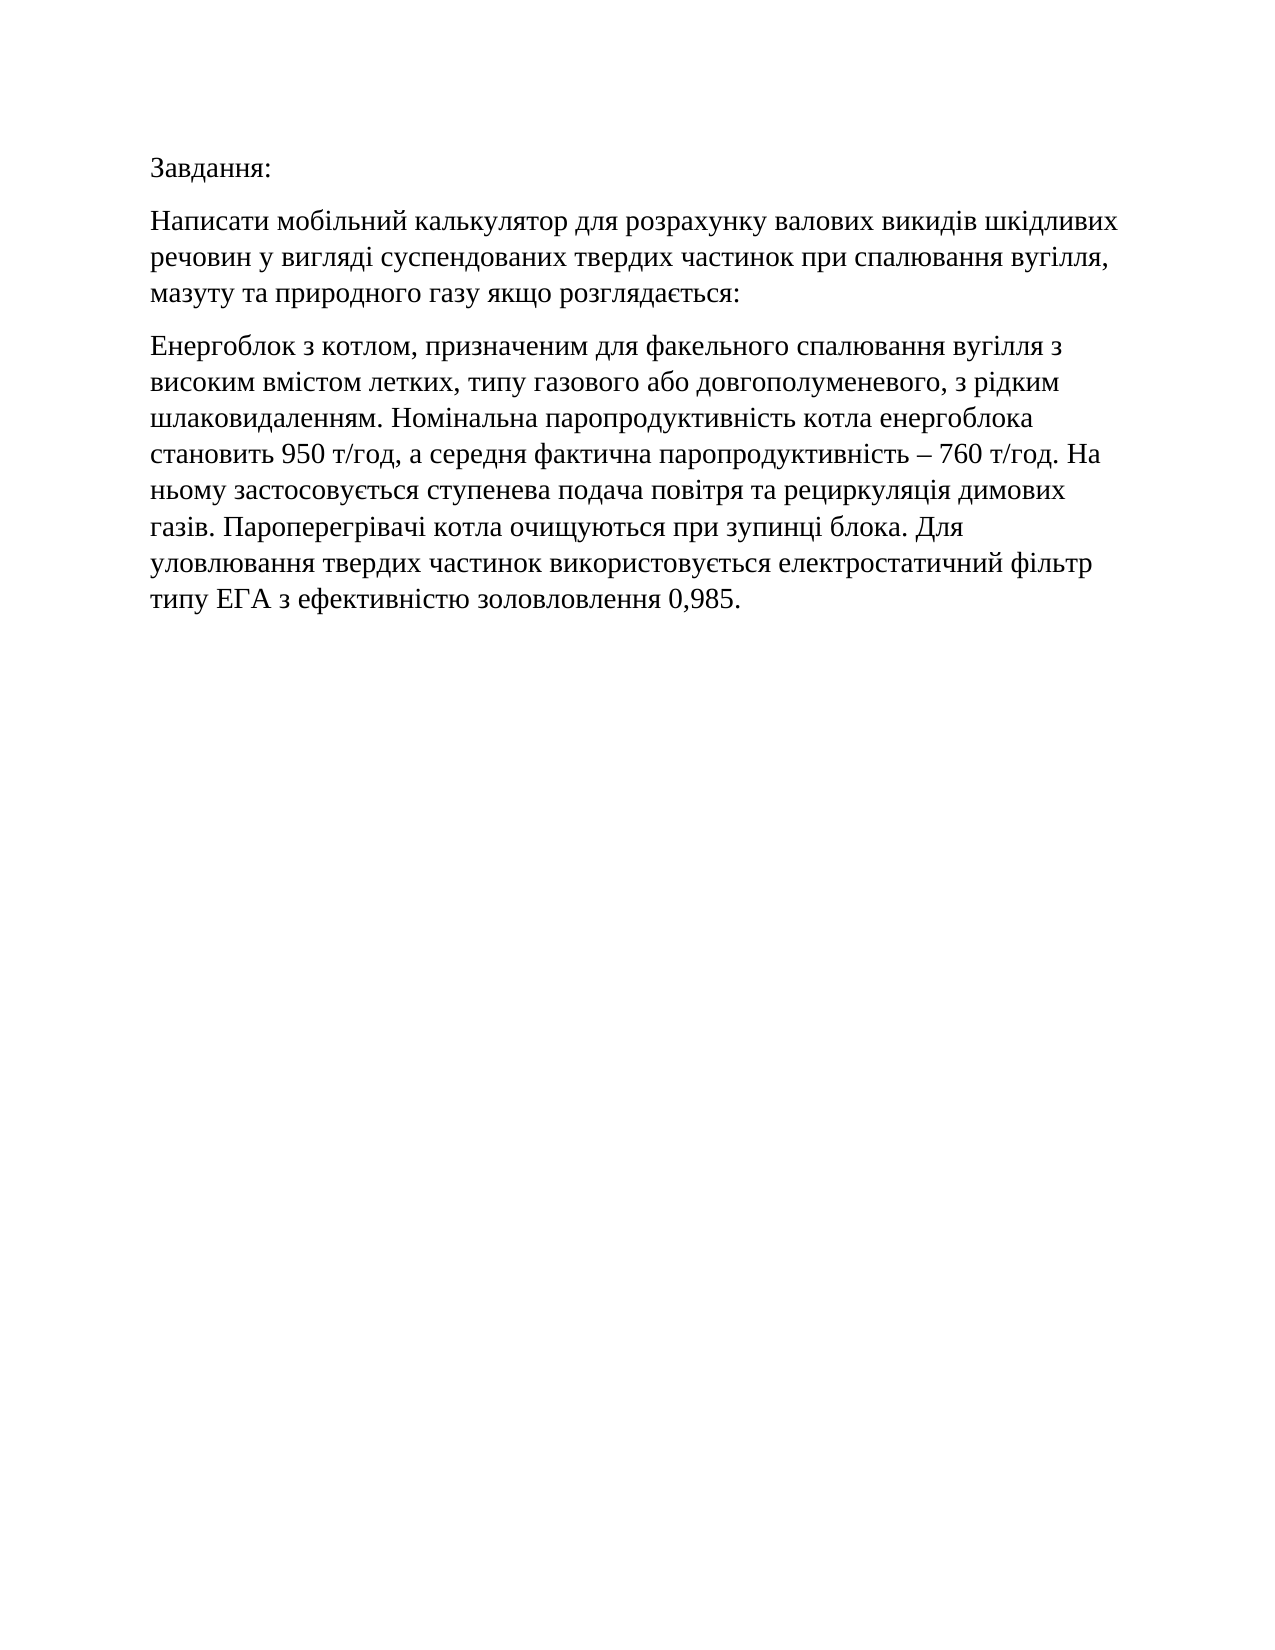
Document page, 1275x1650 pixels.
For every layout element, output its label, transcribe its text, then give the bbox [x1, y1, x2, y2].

text Завдання: [150, 150, 1125, 183]
text Написати мобільний калькулятор для розрахунку валових викидів шкідливих речовин у вигляді суспендованих твердих частинок при спалювання вугілля, мазуту та природного газу якщо розглядається: [150, 203, 1125, 309]
text Енергоблок з котлом, призначеним для факельного спалювання вугілля з високим вмістом летких, типу газового або довгополуменевого, з рідким шлаковидаленням. Номінальна паропродуктивність котла енергоблока становить 950 т/год, а середня фактична паропродуктивність – 760 т/год. На ньому застосовується ступенева подача повітря та рециркуляція димових газів. Пароперегрівачі котла очищуються при зупинці блока. Для уловлювання твердих частинок використовується електростатичний фільтр типу ЕГА з ефективністю золовловлення 0,985. [150, 328, 1125, 614]
